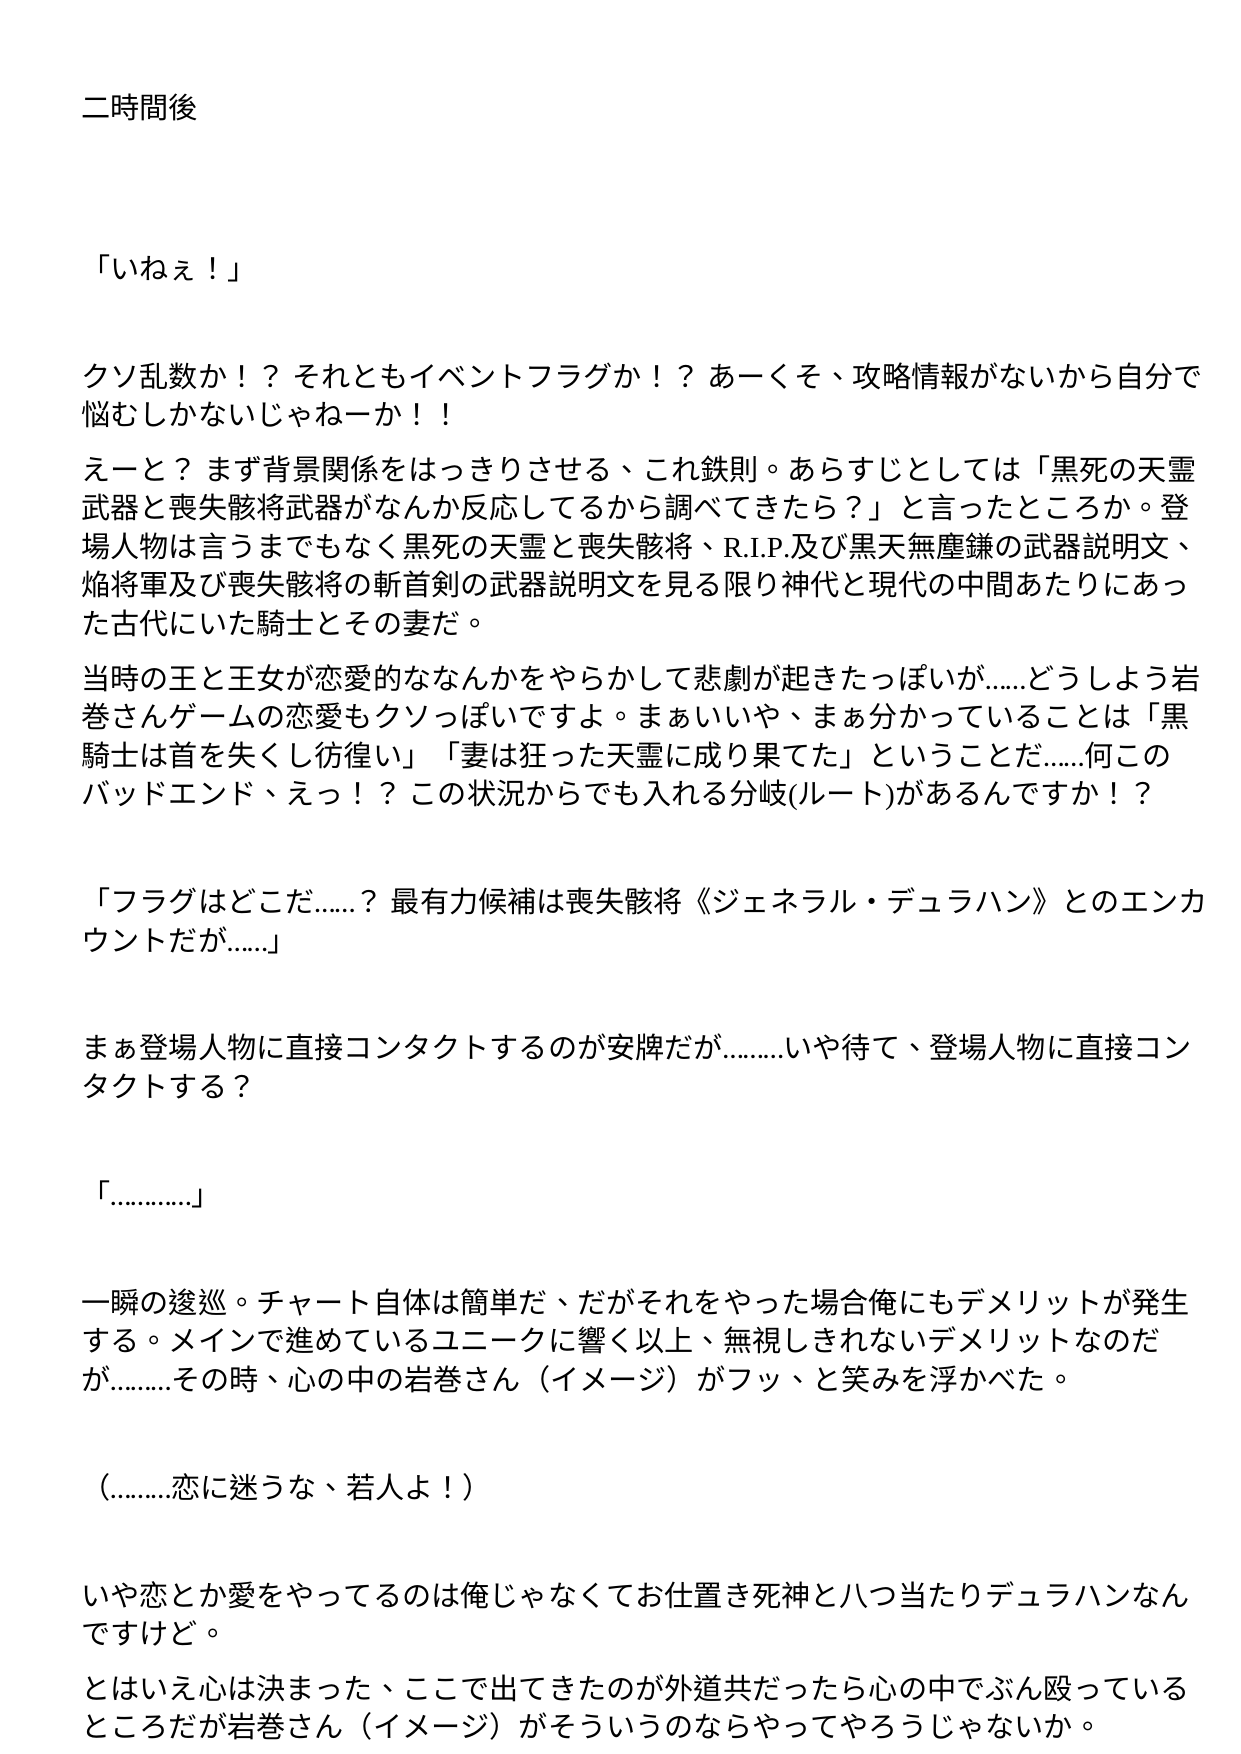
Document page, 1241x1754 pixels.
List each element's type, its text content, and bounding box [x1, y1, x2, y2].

text クソ乱数か！？ それともイベントフラグか！？ あーくそ、攻略情報がないから自分で悩むしかないじゃねーか！！ [81, 359, 1215, 433]
text 「…………」 [81, 1177, 1215, 1213]
text 「いねぇ！」 [81, 251, 1215, 286]
text 一瞬の逡巡。チャート自体は簡単だ、だがそれをやった場合俺にもデメリットが発生する。メインで進めているユニークに響く以上、無視しきれないデメリットなのだが………その時、心の中の岩巻さん（イメージ）がフッ、と笑みを浮かべた。 [81, 1285, 1215, 1397]
text （………恋に迷うな、若人よ！） [81, 1470, 1215, 1505]
text とはいえ心は決まった、ここで出てきたのが外道共だったら心の中でぶん殴っているところだが岩巻さん（イメージ）がそういうのならやってやろうじゃないか。 [81, 1671, 1215, 1745]
text 二時間後 [81, 90, 1215, 126]
text えーと？ まず背景関係をはっきりさせる、これ鉄則。あらすじとしては「黒死の天霊武器と喪失骸将武器がなんか反応してるから調べてきたら？」と言ったところか。登場人物は言うまでもなく黒死の天霊と喪失骸将、R.I.P.及び黒天無塵鎌の武器説明文、焔将軍及び喪失骸将の斬首剣の武器説明文を見る限り神代と現代の中間あたりにあった古代にいた騎士とその妻だ。 [81, 452, 1215, 642]
text いや恋とか愛をやってるのは俺じゃなくてお仕置き死神と八つ当たりデュラハンなんですけど。 [81, 1578, 1215, 1652]
text 「フラグはどこだ……？ 最有力候補は喪失骸将《ジェネラル・デュラハン》とのエンカウントだが……」 [81, 884, 1215, 958]
text 当時の王と王女が恋愛的ななんかをやらかして悲劇が起きたっぽいが……どうしよう岩巻さんゲームの恋愛もクソっぽいですよ。まぁいいや、まぁ分かっていることは「黒騎士は首を失くし彷徨い」「妻は狂った天霊に成り果てた」ということだ……何このバッドエンド、えっ！？ この状況からでも入れる分岐(ルート)があるんですか！？ [81, 661, 1215, 812]
text まぁ登場人物に直接コンタクトするのが安牌だが………いや待て、登場人物に直接コンタクトする？ [81, 1031, 1215, 1105]
